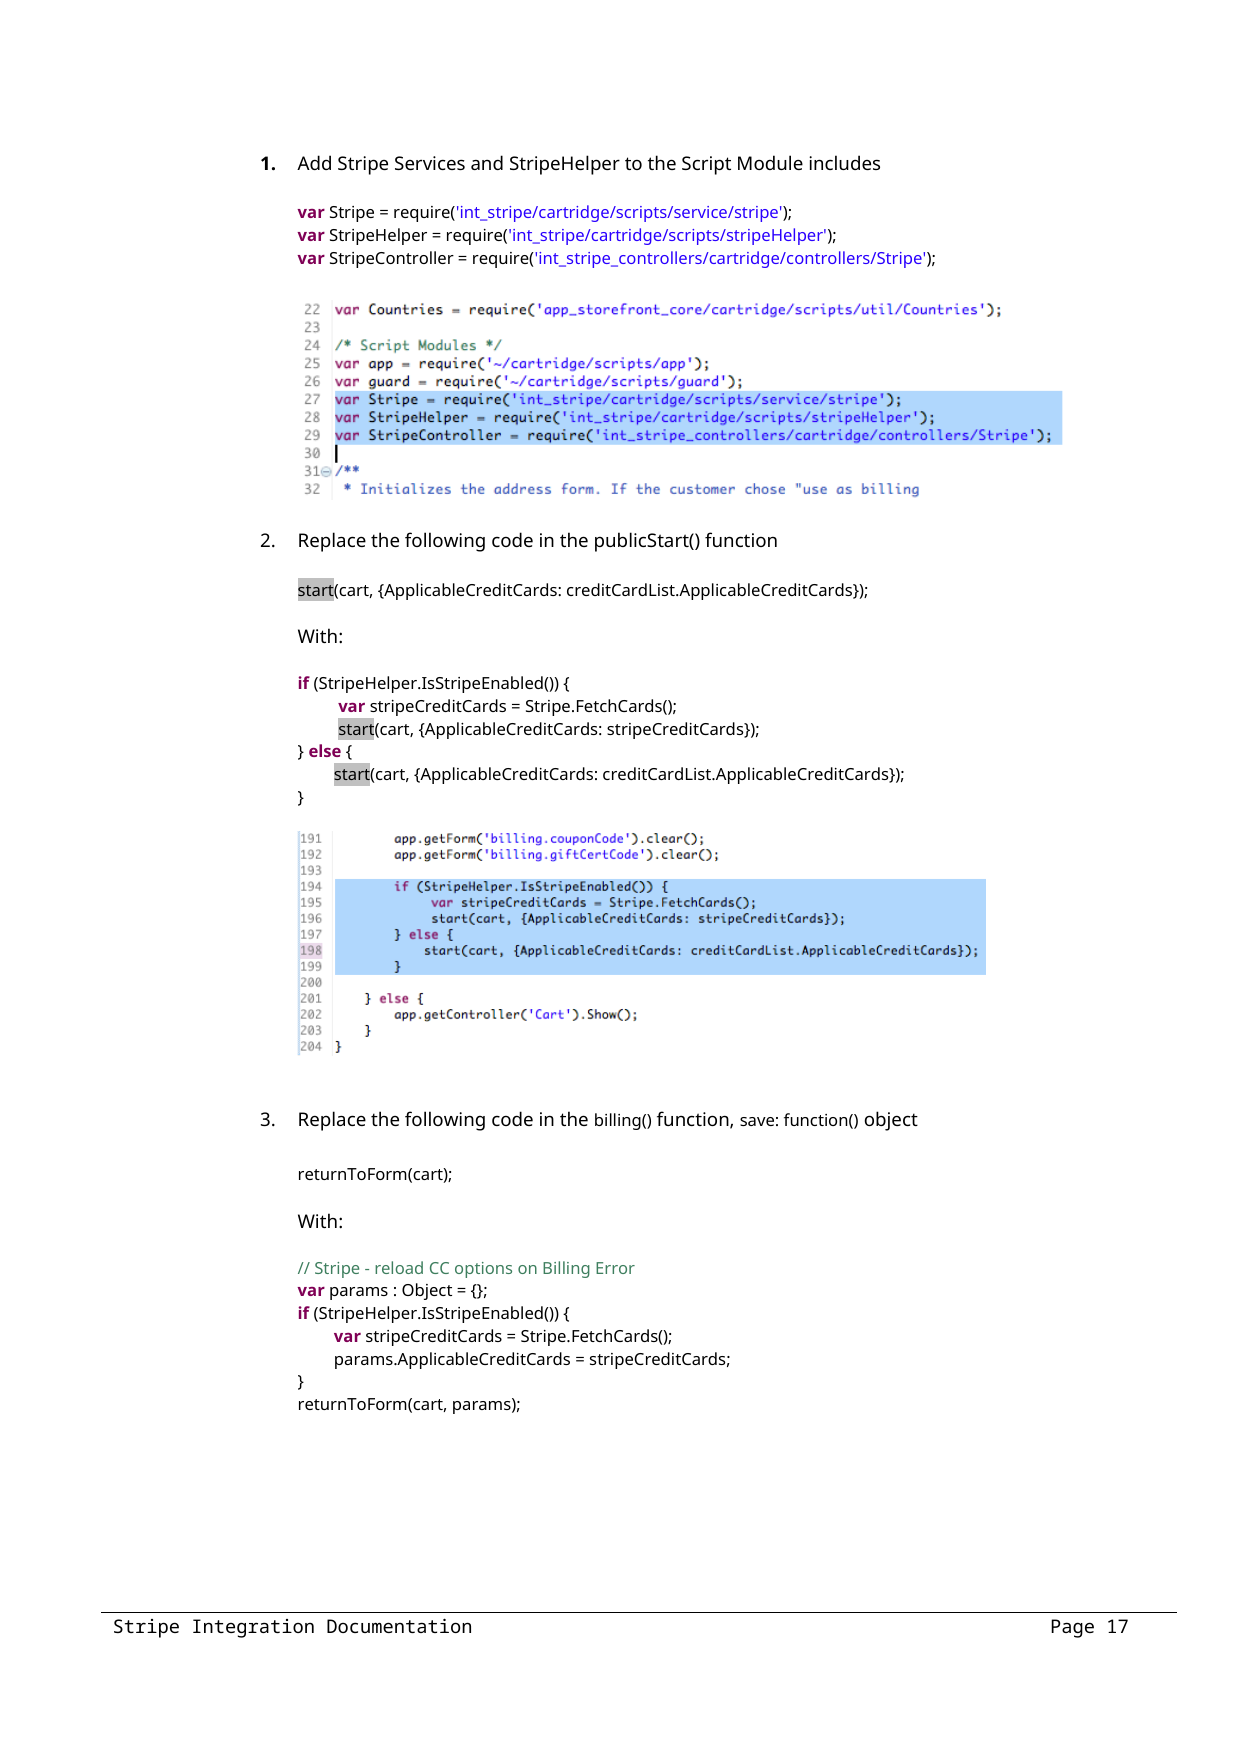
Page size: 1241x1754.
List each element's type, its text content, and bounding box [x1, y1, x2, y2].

picture [297, 831, 986, 1056]
picture [297, 300, 1063, 500]
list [260, 1106, 1128, 1441]
